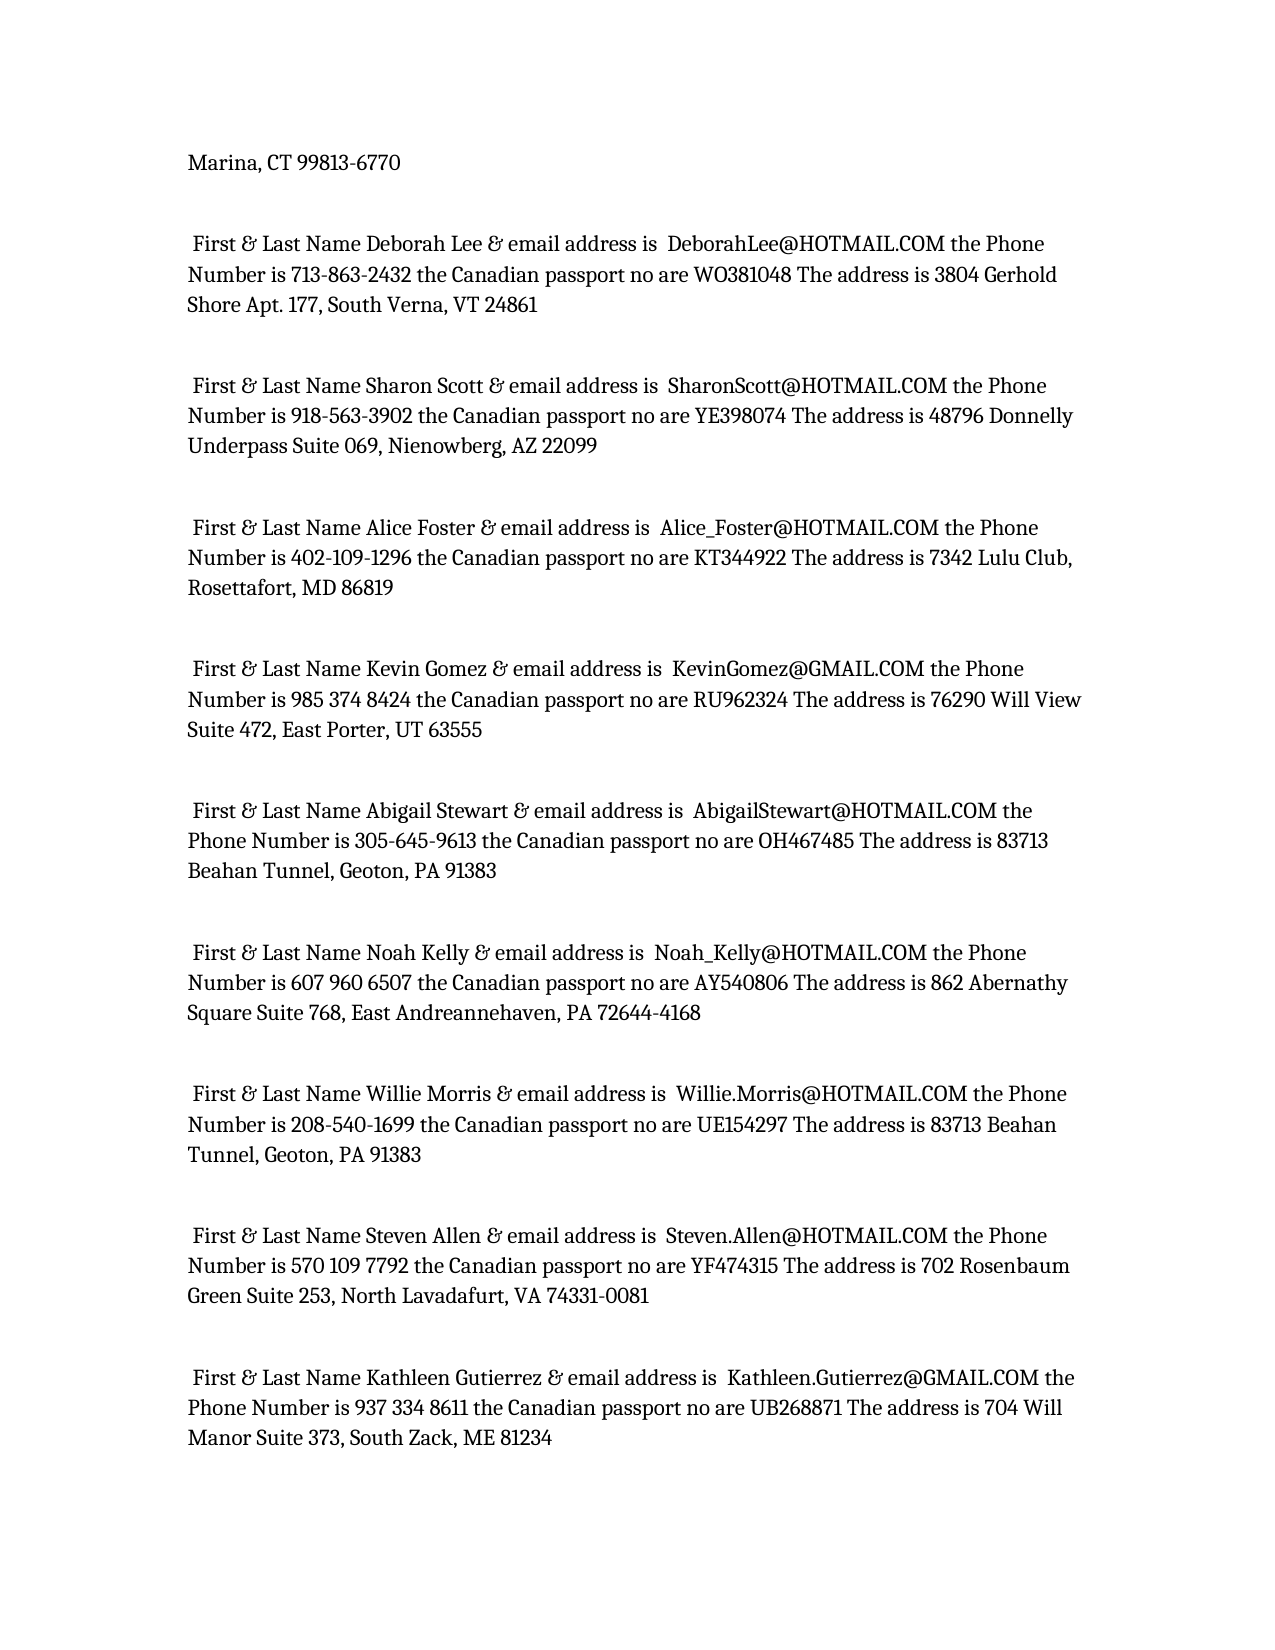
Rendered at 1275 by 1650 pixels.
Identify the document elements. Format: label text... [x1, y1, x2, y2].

text First & Last Name Steven Allen & email address is Steven.Allen@HOTMAIL.COM the Phone Number is 570 109 7792 the Canadian passport no are YF474315 The address is 702 Rosenbaum Green Suite 253, North Lavadafurt, VA 74331-0081 [187, 1223, 1087, 1340]
text First & Last Name Willie Morris & email address is Willie.Morris@HOTMAIL.COM the Phone Number is 208-540-1699 the Canadian passport no are UE154297 The address is 83713 Beahan Tunnel, Geoton, PA 91383 [187, 1081, 1087, 1198]
text First & Last Name Sharon Scott & email address is SharonScott@HOTMAIL.COM the Phone Number is 918-563-3902 the Canadian passport no are YE398074 The address is 48796 Donnelly Underpass Suite 069, Nienowberg, AZ 22099 [187, 373, 1087, 490]
text First & Last Name Noah Kelly & email address is Noah_Kelly@HOTMAIL.COM the Phone Number is 607 960 6507 the Canadian passport no are AY540806 The address is 862 Abernathy Square Suite 768, East Andreannehaven, PA 72644-4168 [187, 939, 1087, 1057]
text First & Last Name Abigail Stewart & email address is AbigailStewart@HOTMAIL.COM the Phone Number is 305-645-9613 the Canadian passport no are OH467485 The address is 83713 Beahan Tunnel, Geoton, PA 91383 [187, 798, 1087, 915]
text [187, 150, 1087, 207]
text First & Last Name Kevin Gomez & email address is KevinGomez@GMAIL.COM the Phone Number is 985 374 8424 the Canadian passport no are RU962324 The address is 76290 Will View Suite 472, East Porter, UT 63555 [187, 656, 1087, 773]
text First & Last Name Kathleen Gutierrez & email address is Kathleen.Gutierrez@GMAIL.COM the Phone Number is 937 334 8611 the Canadian passport no are UB268871 The address is 704 Will Manor Suite 373, South Zack, ME 81234 [187, 1364, 1087, 1482]
text First & Last Name Deborah Lee & email address is DeborahLee@HOTMAIL.COM the Phone Number is 713-863-2432 the Canadian passport no are WO381048 The address is 3804 Gerhold Shore Apt. 177, South Verna, VT 24861 [187, 231, 1087, 348]
text First & Last Name Alice Foster & email address is Alice_Foster@HOTMAIL.COM the Phone Number is 402-109-1296 the Canadian passport no are KT344922 The address is 7342 Lulu Club, Rosettafort, MD 86819 [187, 514, 1087, 632]
